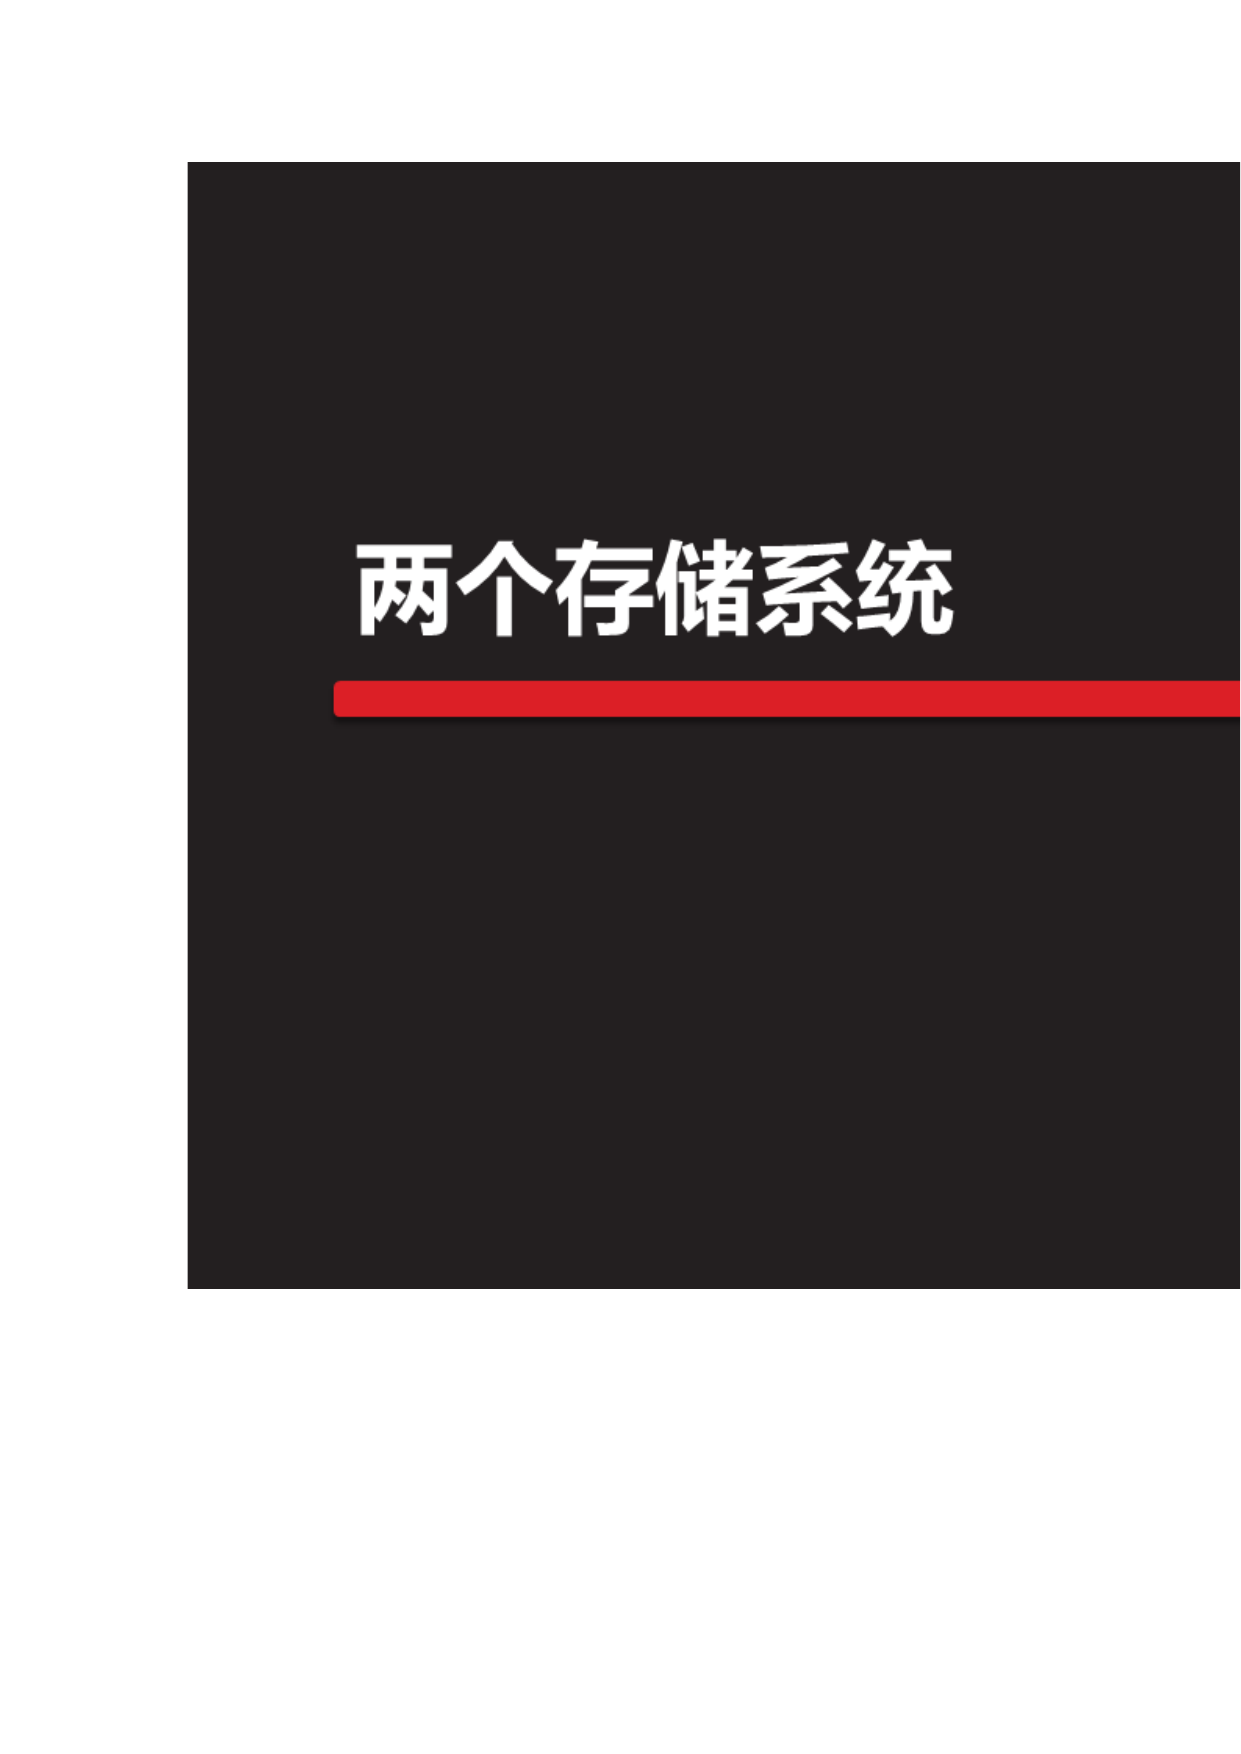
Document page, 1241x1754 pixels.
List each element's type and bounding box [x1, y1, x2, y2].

picture [187, 162, 1241, 1289]
